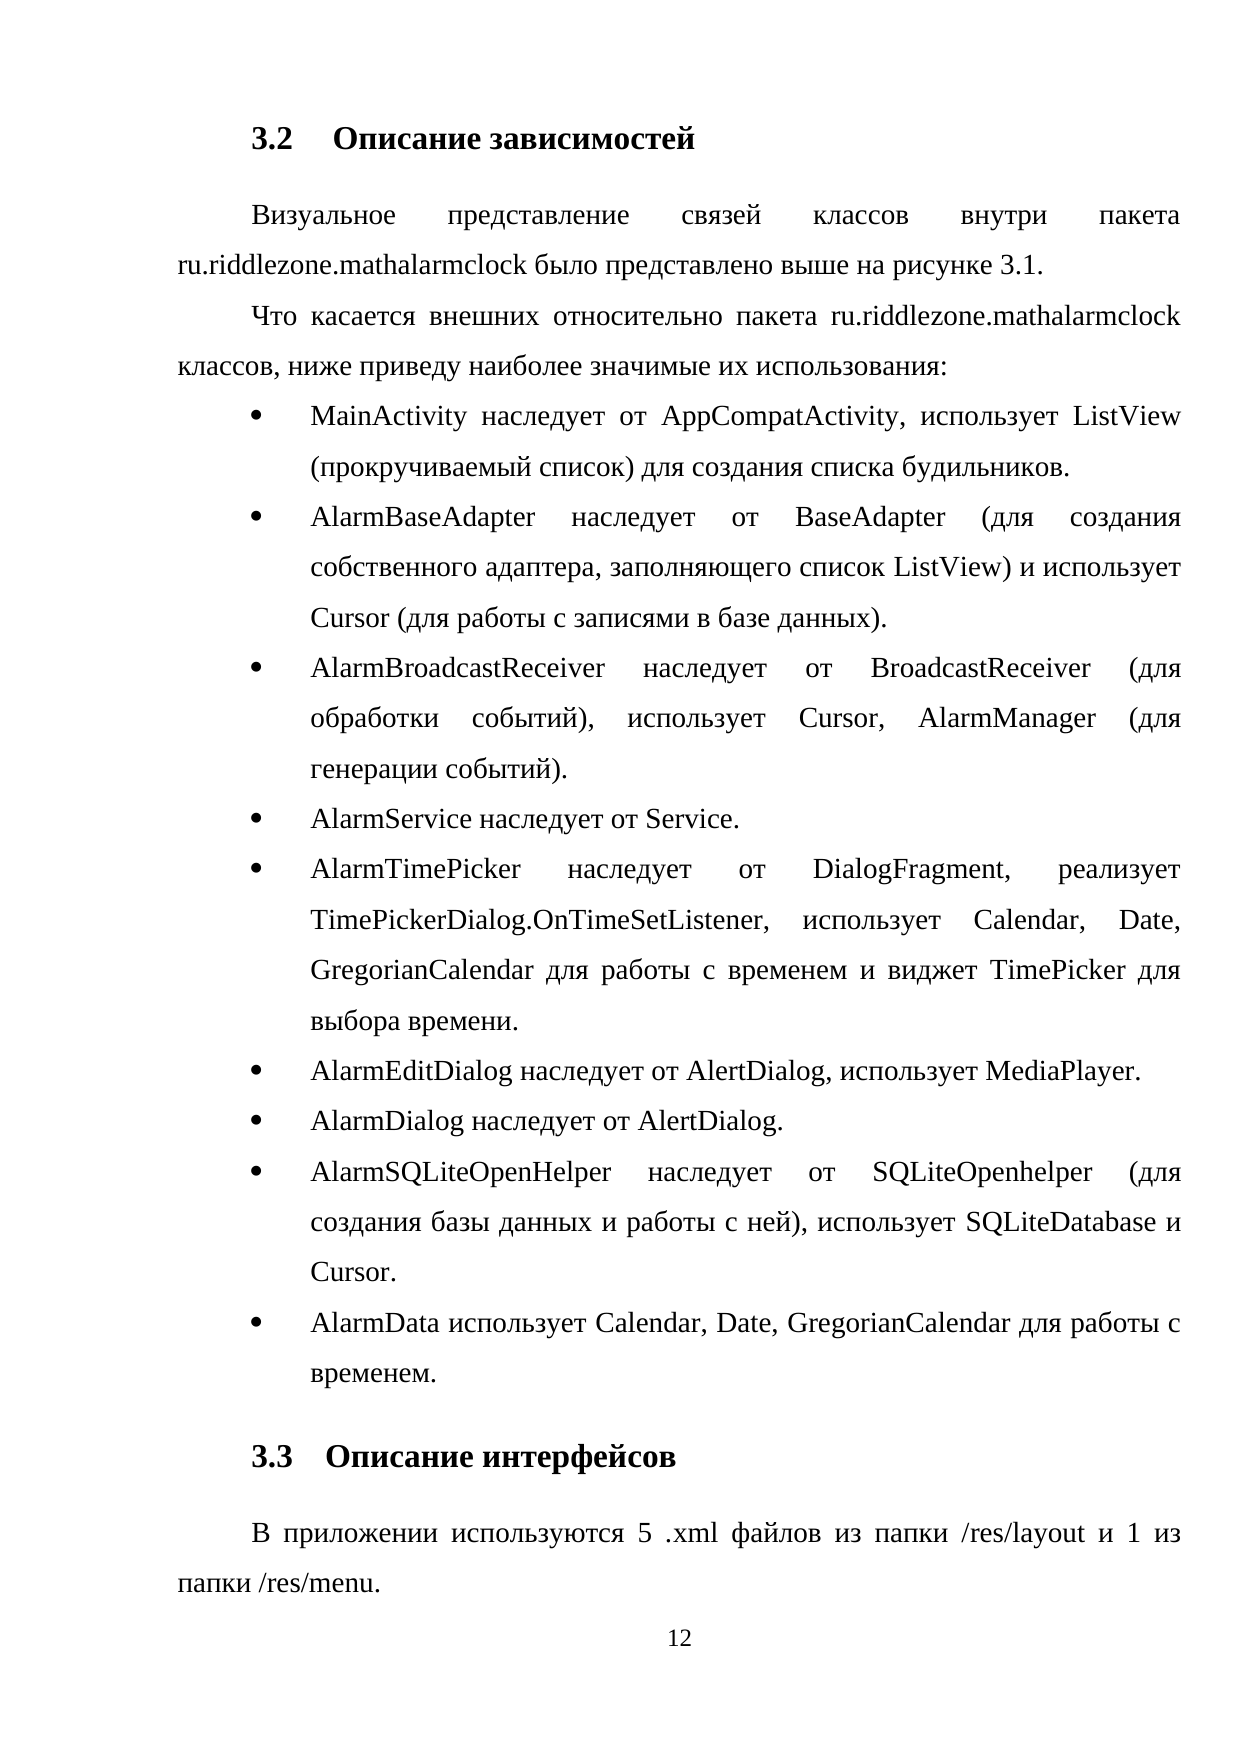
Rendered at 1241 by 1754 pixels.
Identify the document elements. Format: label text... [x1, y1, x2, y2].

subtitle Описание зависимостей [177, 118, 1181, 156]
list AlarmBroadcastReceiver наследует от BroadcastReceiver (для обработки событий), использует Cursor, AlarmManager (для генерации событий). [251, 650, 1181, 784]
list MainActivity наследует от AppCompatActivity, использует ListView (прокручиваемый список) для создания списка будильников. [251, 398, 1181, 482]
text В приложении используются 5 .xml файлов из папки /res/layout и 1 из папки /res/menu. [177, 1515, 1181, 1599]
list AlarmSQLiteOpenHelper наследует от SQLiteOpenhelper (для создания базы данных и работы с ней), использует SQLiteDatabase и Cursor. [251, 1154, 1181, 1288]
subtitle Описание интерфейсов [177, 1437, 1181, 1475]
list AlarmData использует Calendar, Date, GregorianCalendar для работы с временем. [251, 1305, 1181, 1389]
list AlarmTimePicker наследует от DialogFragment, реализует TimePickerDialog.OnTimeSetListener, использует Calendar, Date, GregorianCalendar для работы с временем и виджет TimePicker для выбора времени. [251, 852, 1181, 1036]
text Что касается внешних относительно пакета ru.riddlezone.mathalarmclock классов, ниже приведу наиболее значимые их использования: [177, 298, 1181, 382]
list AlarmService наследует от Service. [251, 801, 1181, 835]
list AlarmEditDialog наследует от AlertDialog, использует MediaPlayer. [251, 1053, 1181, 1087]
list AlarmBaseAdapter наследует от BaseAdapter (для создания собственного адаптера, заполняющего список ListView) и использует Cursor (для работы с записями в базе данных). [251, 499, 1181, 633]
text Визуальное представление связей классов внутри пакета ru.riddlezone.mathalarmclock было представлено выше на рисунке 3.1. [177, 197, 1181, 281]
list AlarmDialog наследует от AlertDialog. [251, 1103, 1181, 1137]
